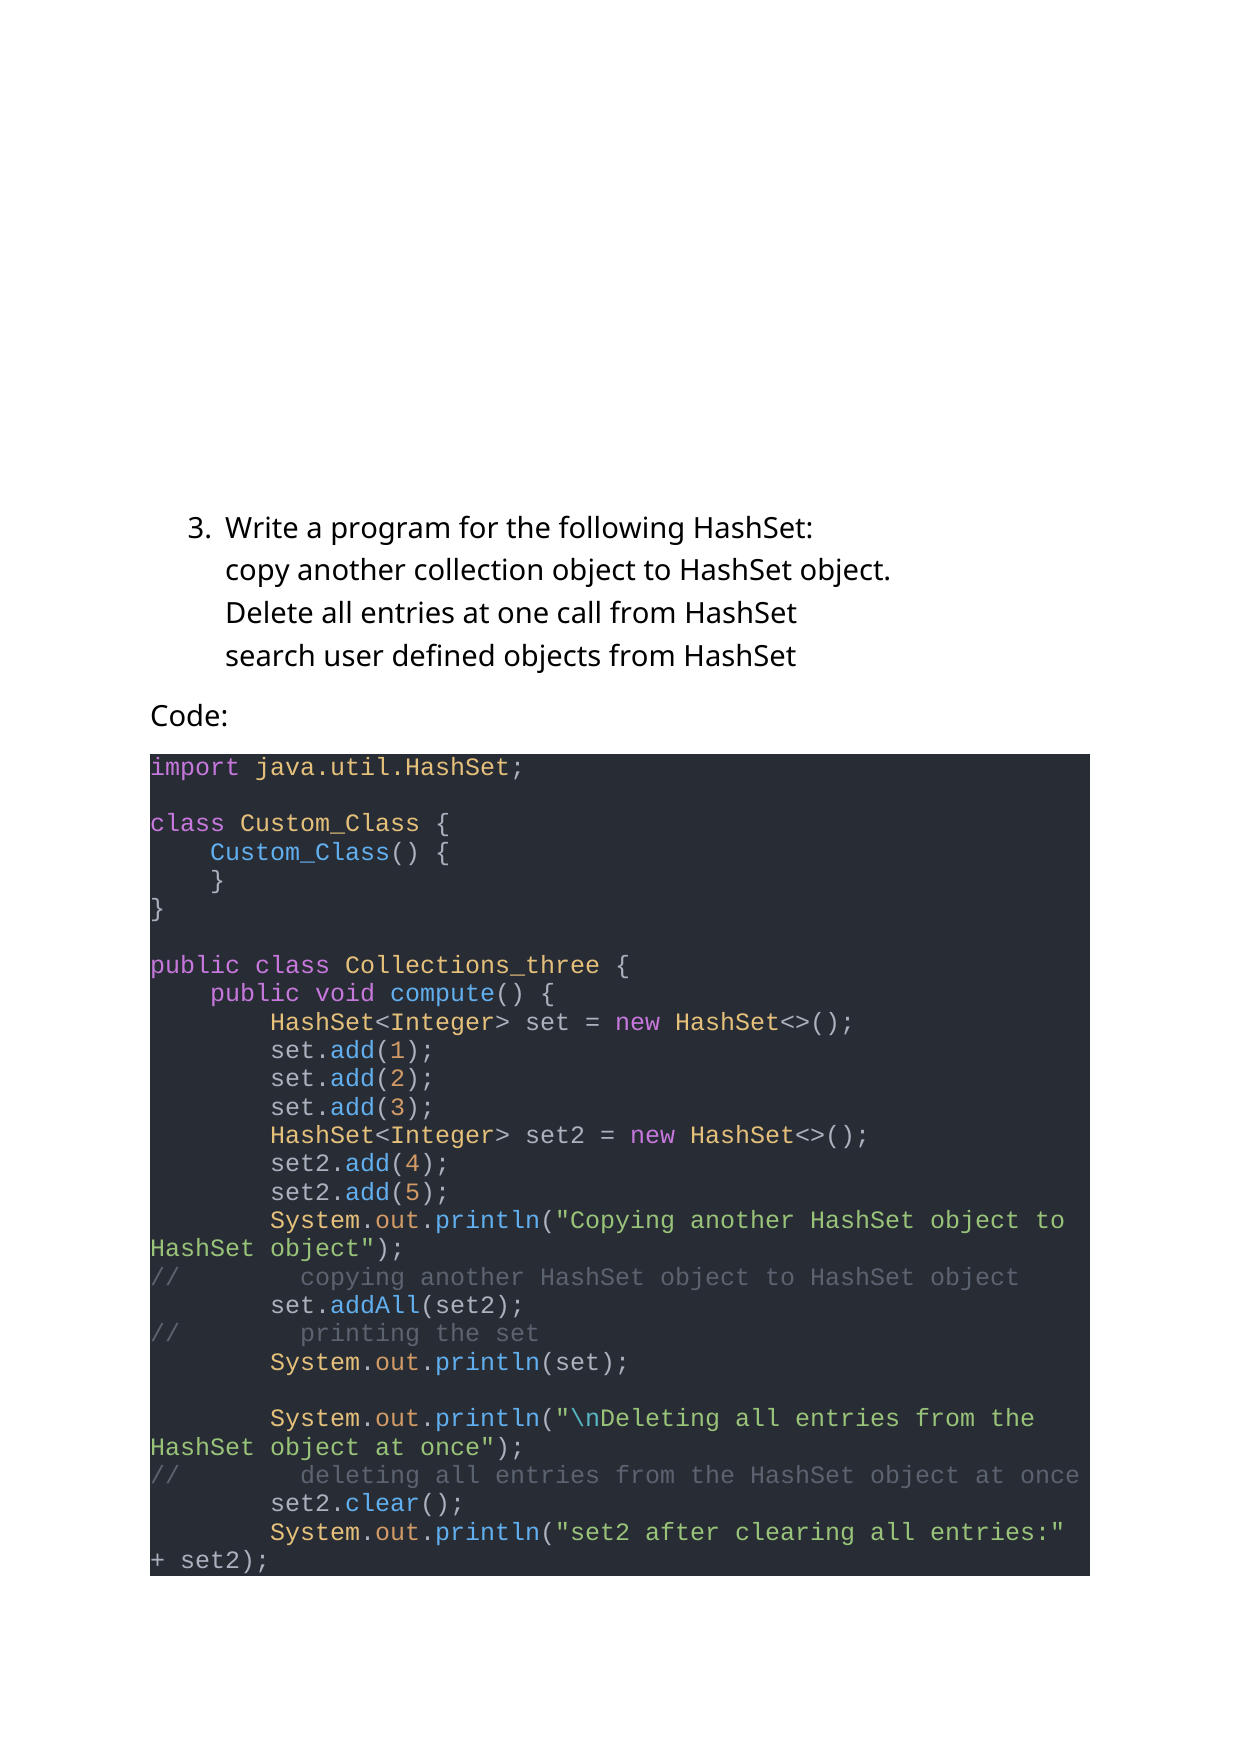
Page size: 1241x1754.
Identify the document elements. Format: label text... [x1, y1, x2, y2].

list Delete all entries at one call from HashSet [225, 592, 1090, 632]
list copy another collection object to HashSet object. [225, 550, 1090, 589]
text Code: [150, 695, 1090, 734]
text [150, 754, 1090, 1576]
list search user defined objects from HashSet [225, 635, 1090, 675]
list Write a program for the following HashSet: [187, 507, 1090, 547]
